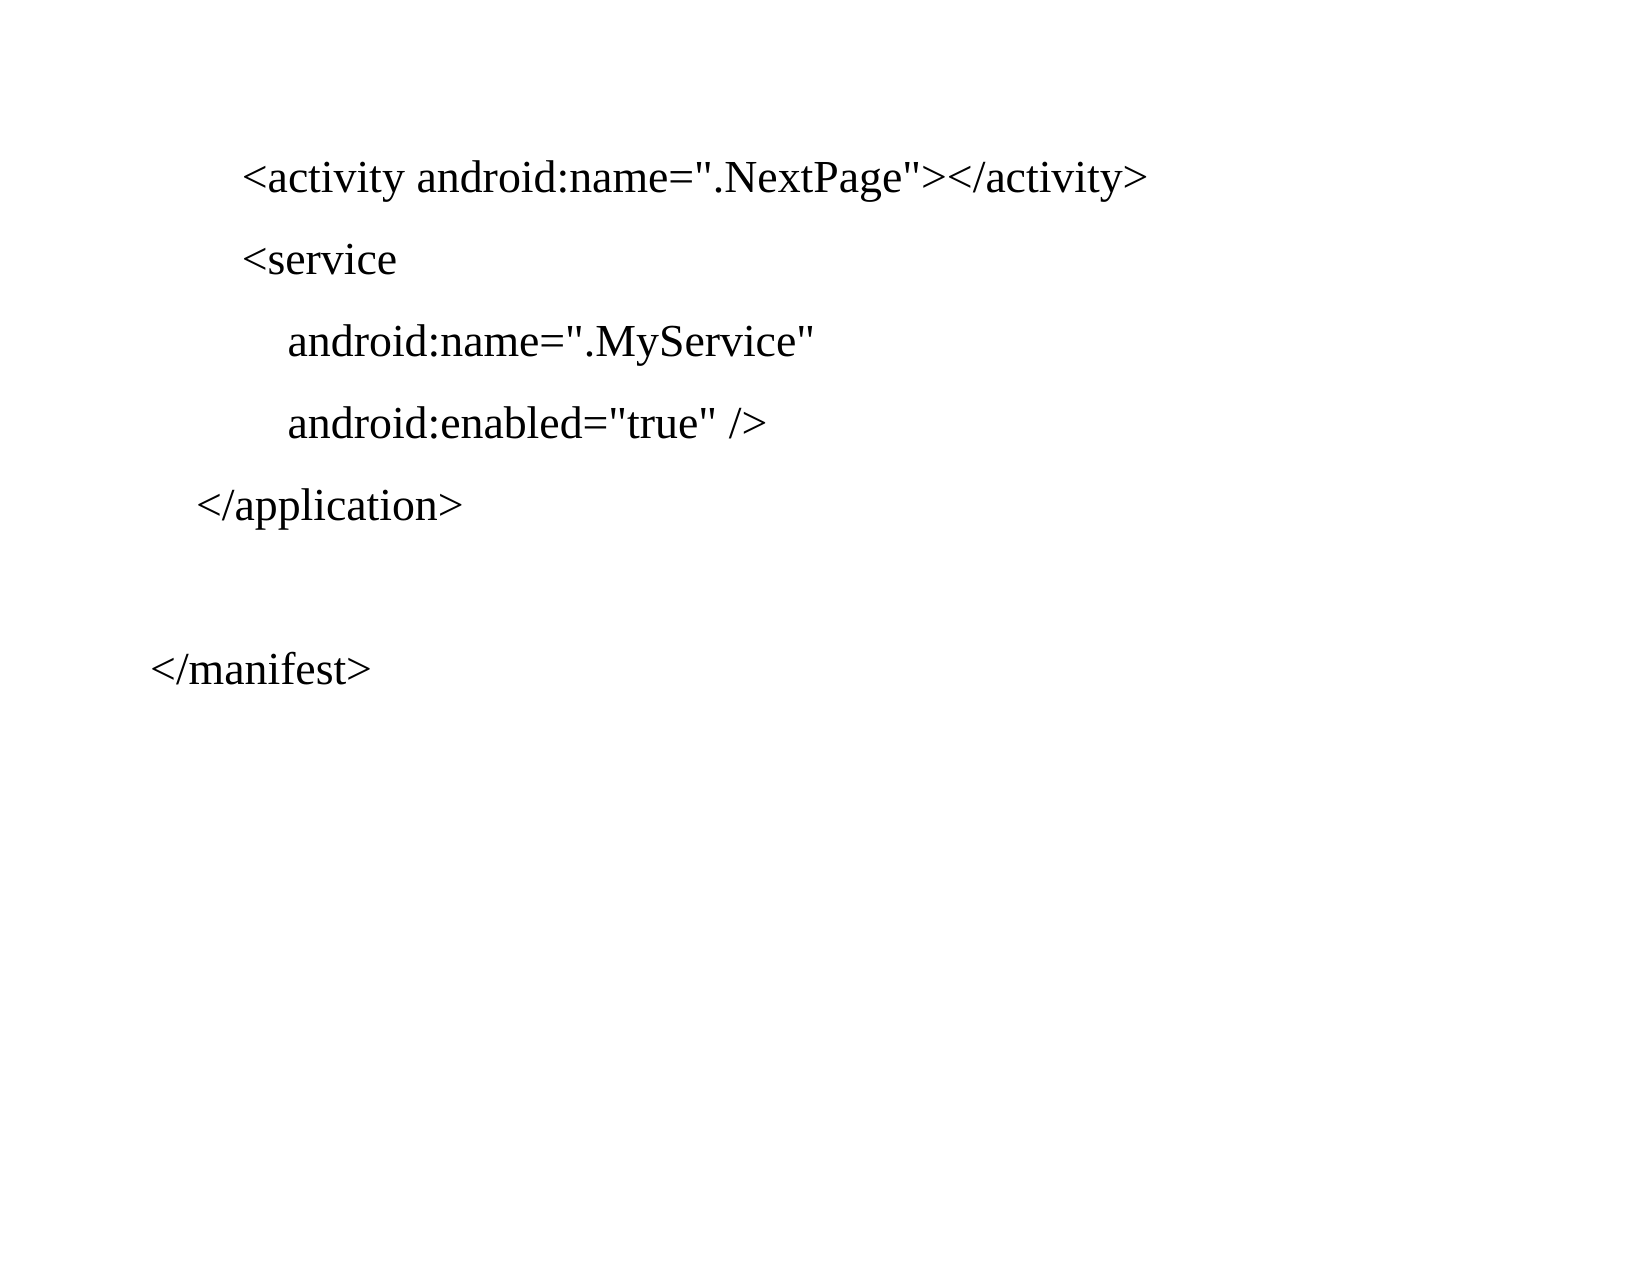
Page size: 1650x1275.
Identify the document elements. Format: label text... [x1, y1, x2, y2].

text </application> [150, 477, 1500, 530]
text <activity android:name=".NextPage"></activity> [150, 150, 1500, 203]
text android:name=".MyService" [150, 314, 1500, 366]
text </manifest> [150, 641, 1500, 694]
text android:enabled="true" /> [150, 396, 1500, 448]
text <service [150, 232, 1500, 284]
